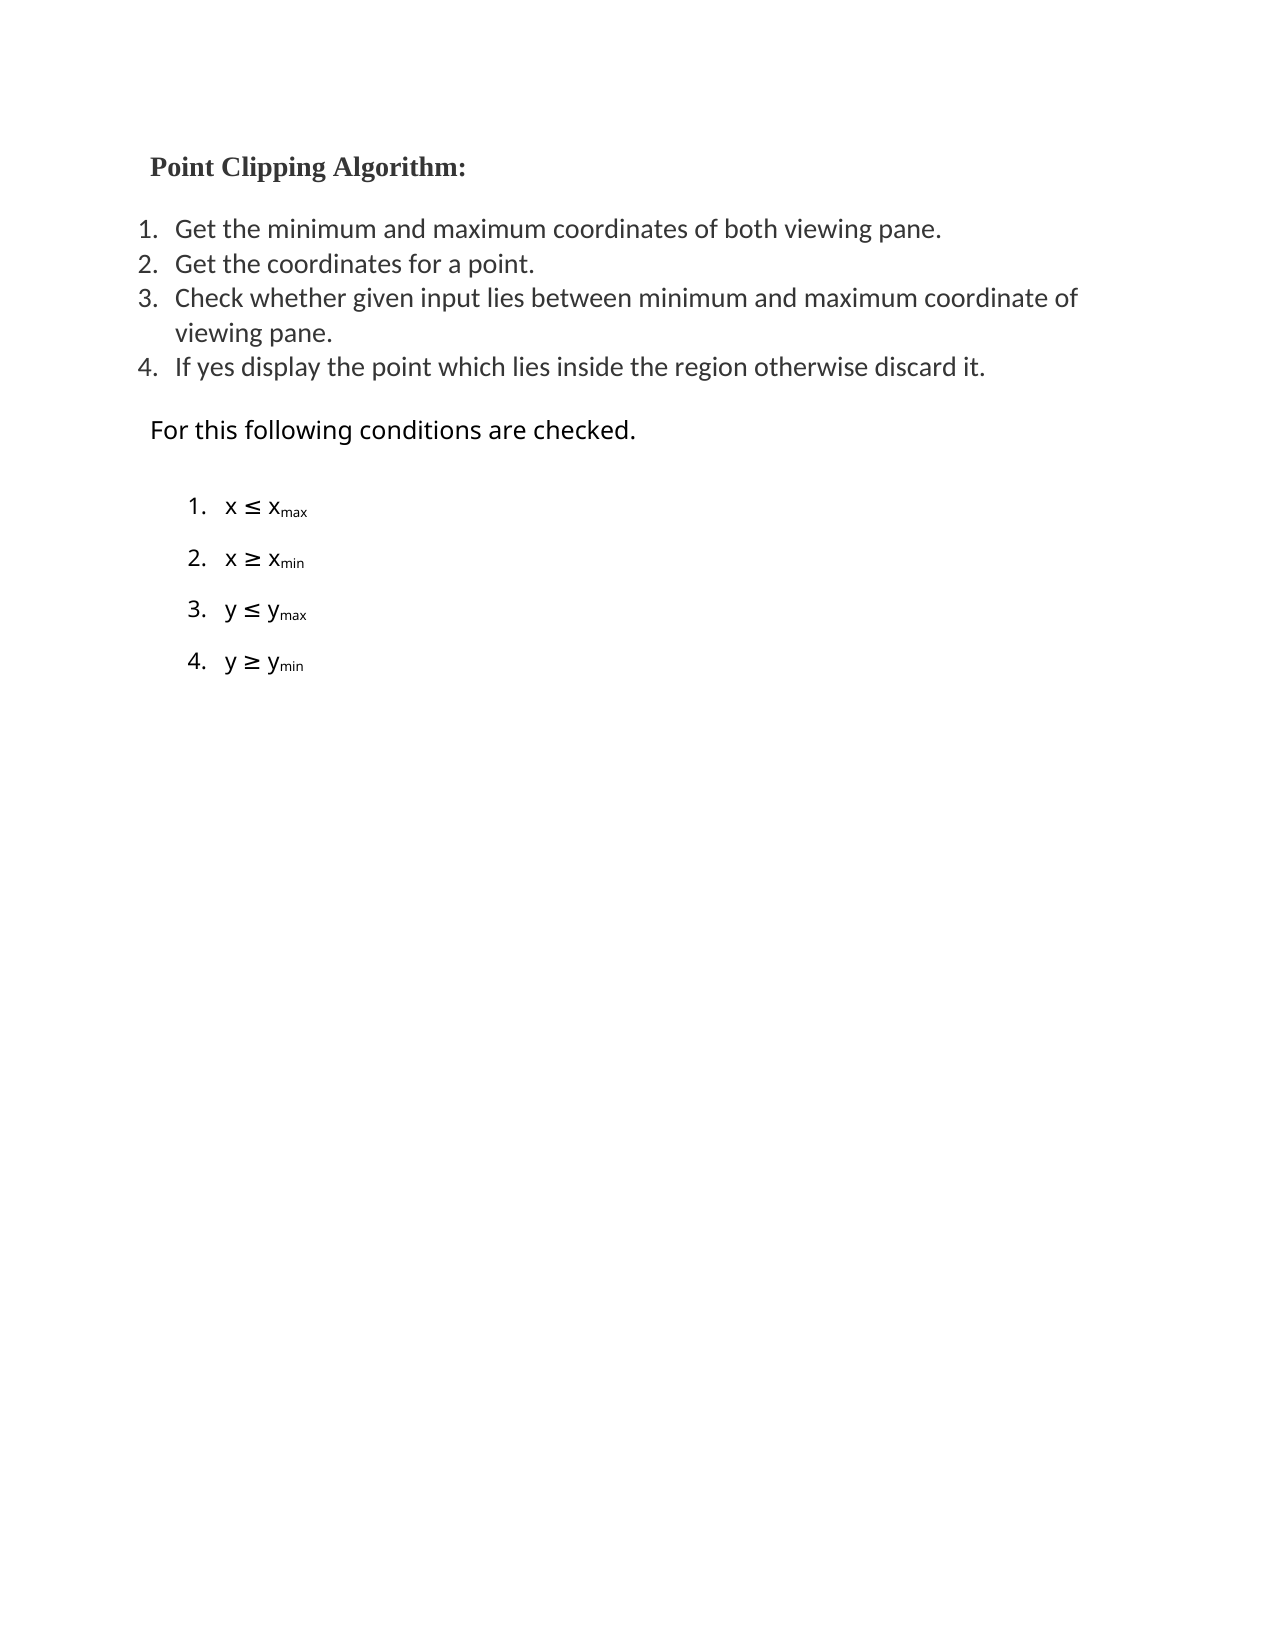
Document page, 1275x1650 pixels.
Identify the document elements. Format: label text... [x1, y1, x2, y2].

list y ≥ ymin [187, 631, 1125, 676]
list x ≥ xmin [187, 527, 1125, 573]
list x ≤ xmax [187, 476, 1125, 521]
list Get the coordinates for a point. [137, 246, 1125, 280]
list Check whether given input lies between minimum and maximum coordinate of viewing pane. [137, 280, 1125, 349]
text Point Clipping Algorithm: [150, 150, 1125, 182]
text For this following conditions are checked. [150, 413, 1125, 447]
list If yes display the point which lies inside the region otherwise discard it. [137, 349, 1125, 383]
list y ≤ ymax [187, 579, 1125, 624]
list Get the minimum and maximum coordinates of both viewing pane. [137, 212, 1125, 246]
